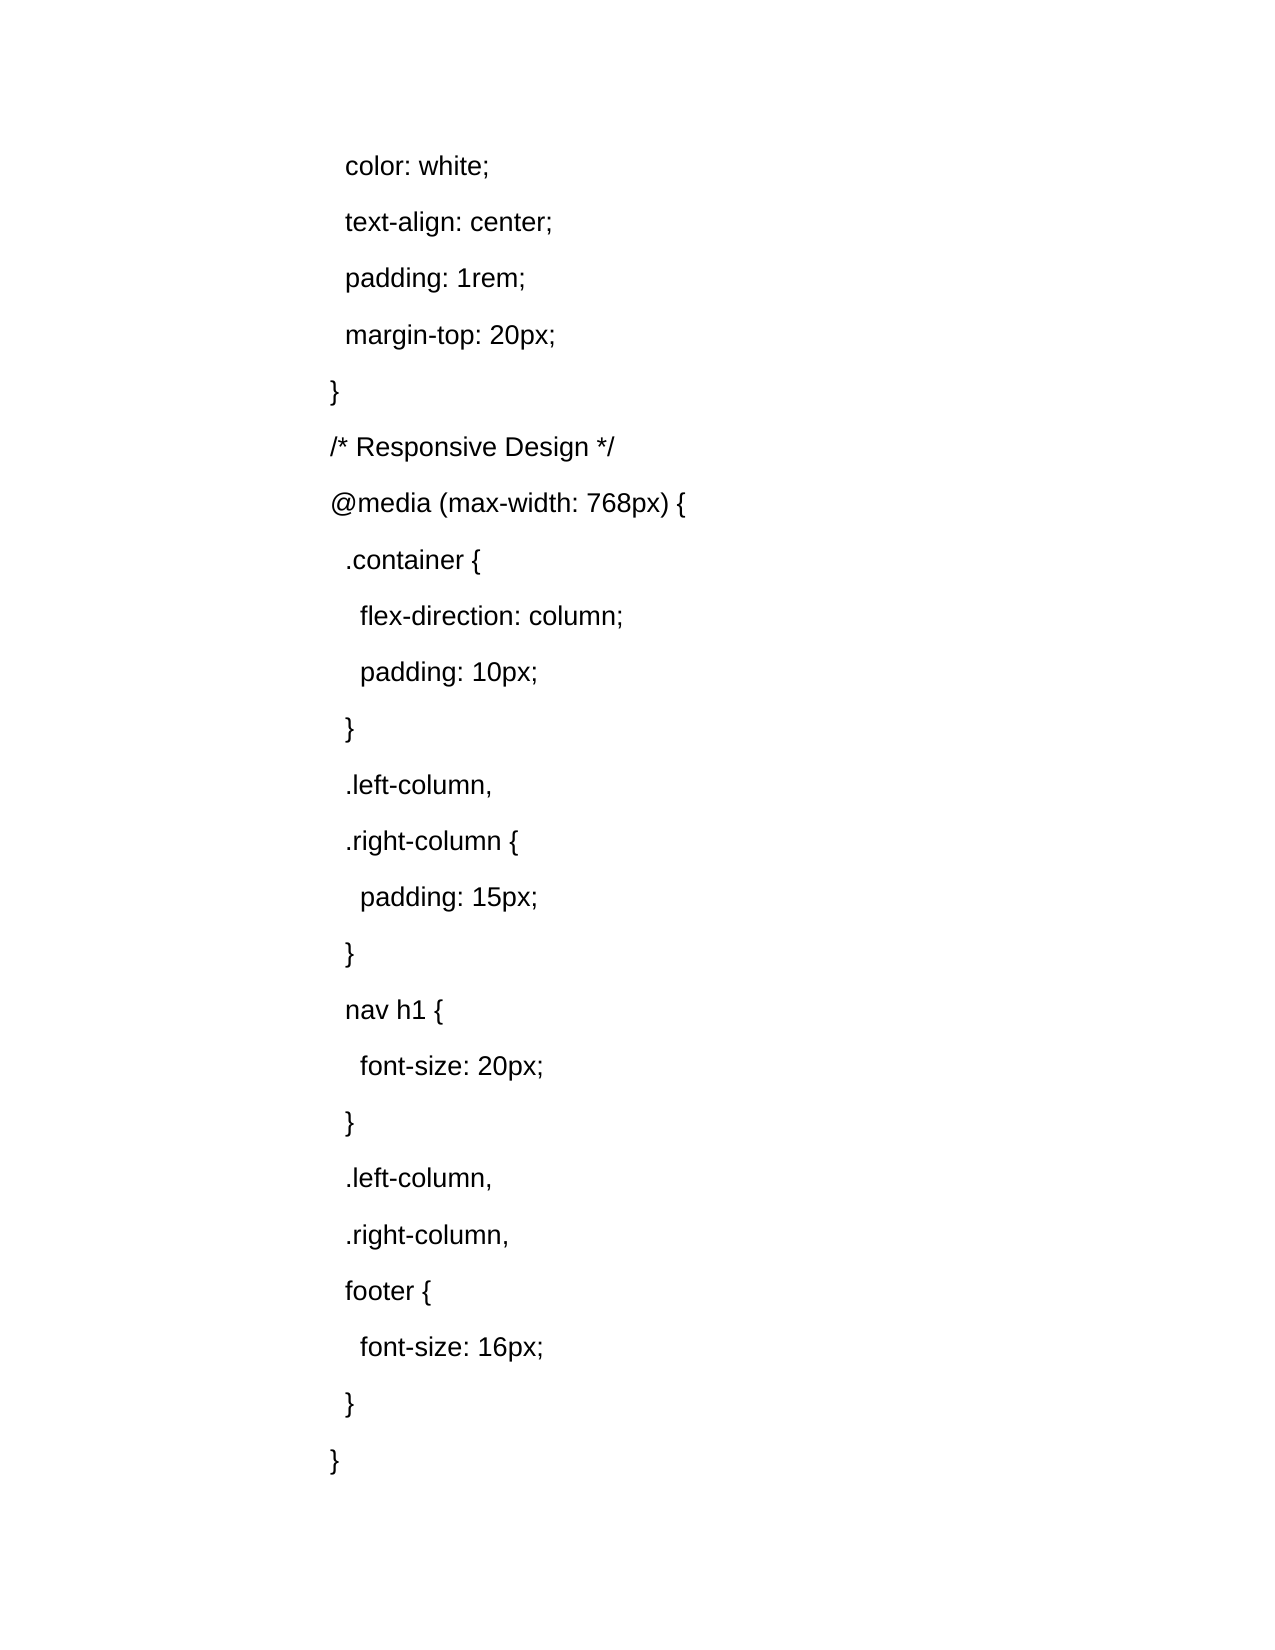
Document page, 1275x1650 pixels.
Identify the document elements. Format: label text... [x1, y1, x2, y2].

text padding: 15px; [300, 881, 1125, 912]
text .right-column, [300, 1219, 1125, 1250]
text .left-column, [300, 1162, 1125, 1194]
text } [300, 1387, 1125, 1419]
text .right-column { [300, 825, 1125, 856]
text padding: 10px; [300, 656, 1125, 687]
text flex-direction: column; [300, 600, 1125, 631]
text footer { [300, 1275, 1125, 1306]
text font-size: 20px; [300, 1050, 1125, 1081]
text font-size: 16px; [300, 1331, 1125, 1362]
text margin-top: 20px; [300, 319, 1125, 350]
text } [300, 1444, 1125, 1475]
text } [300, 712, 1125, 744]
text padding: 1rem; [300, 262, 1125, 294]
text text-align: center; [300, 206, 1125, 237]
text nav h1 { [300, 994, 1125, 1025]
text /* Responsive Design */ [300, 431, 1125, 462]
text color: white; [300, 150, 1125, 181]
text .left-column, [300, 769, 1125, 800]
text } [300, 1106, 1125, 1137]
text @media (max-width: 768px) { [300, 487, 1125, 519]
text } [300, 937, 1125, 969]
text } [300, 375, 1125, 406]
text .container { [300, 544, 1125, 575]
